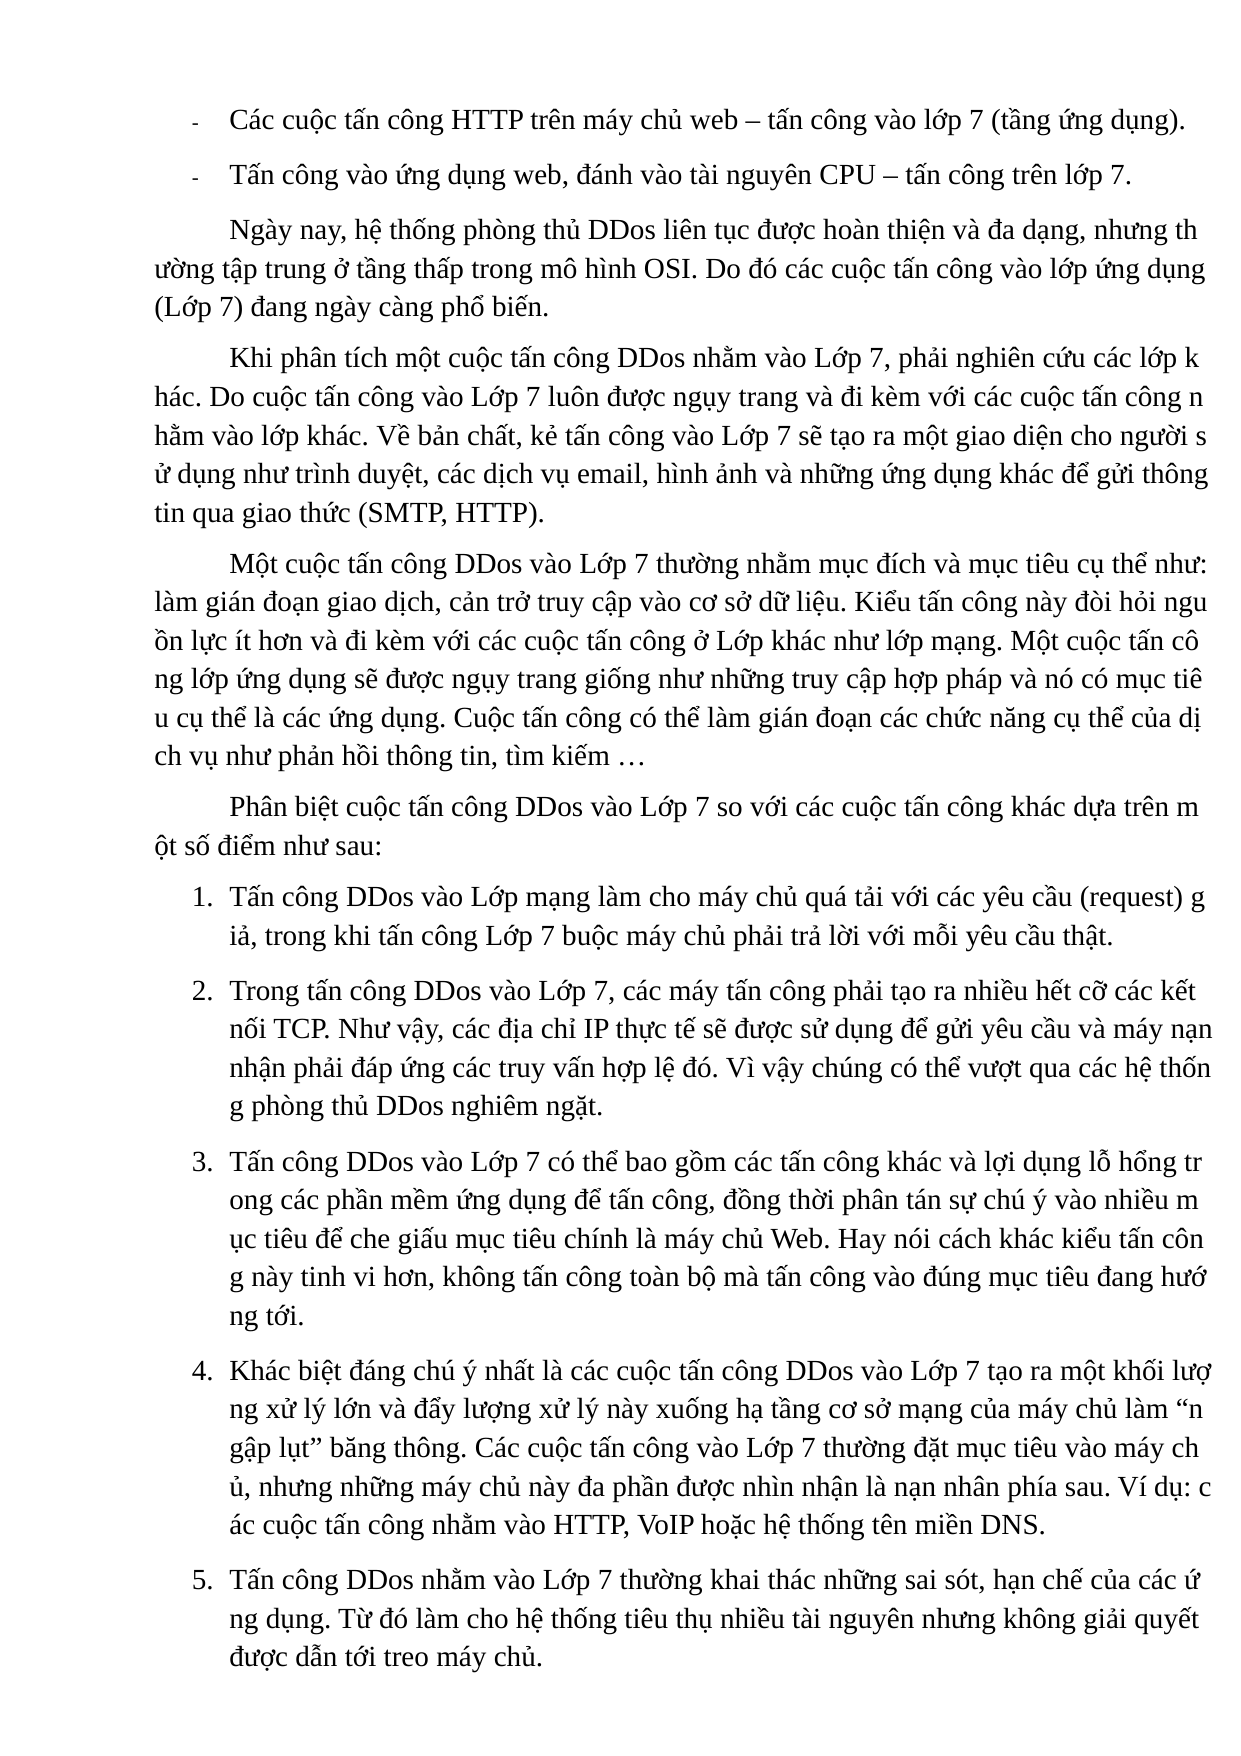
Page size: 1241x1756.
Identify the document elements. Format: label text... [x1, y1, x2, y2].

list Trong tấn công DDos vào Lớp 7, các máy tấn công phải tạo ra nhiều hết cỡ các kết nối TCP. Như vậy, các địa chỉ IP thực tế sẽ được sử dụng để gửi yêu cầu và máy nạn nhận phải đáp ứng các truy vấn hợp lệ đó. Vì vậy chúng có thể vượt qua các hệ thống phòng thủ DDos nghiêm ngặt. [192, 973, 1213, 1122]
text Khi phân tích một cuộc tấn công DDos nhằm vào Lớp 7, phải nghiên cứu các lớp khác. Do cuộc tấn công vào Lớp 7 luôn được ngụy trang và đi kèm với các cuộc tấn công nhằm vào lớp khác. Về bản chất, kẻ tấn công vào Lớp 7 sẽ tạo ra một giao diện cho người sử dụng như trình duyệt, các dịch vụ email, hình ảnh và những ứng dụng khác để gửi thông tin qua giao thức (SMTP, HTTP). [154, 341, 1213, 528]
list Khác biệt đáng chú ý nhất là các cuộc tấn công DDos vào Lớp 7 tạo ra một khối lượng xử lý lớn và đẩy lượng xử lý này xuống hạ tầng cơ sở mạng của máy chủ làm “ngập lụt” băng thông. Các cuộc tấn công vào Lớp 7 thường đặt mục tiêu vào máy chủ, nhưng những máy chủ này đa phần được nhìn nhận là nạn nhân phía sau. Ví dụ: các cuộc tấn công nhằm vào HTTP, VoIP hoặc hệ thống tên miền DNS. [192, 1353, 1213, 1541]
list Tấn công vào ứng dụng web, đánh vào tài nguyên CPU – tấn công trên lớp 7. [192, 157, 1213, 191]
text Ngày nay, hệ thống phòng thủ DDos liên tục được hoàn thiện và đa dạng, nhưng thường tập trung ở tầng thấp trong mô hình OSI. Do đó các cuộc tấn công vào lớp ứng dụng (Lớp 7) đang ngày càng phổ biến. [154, 212, 1213, 323]
list Tấn công DDos nhằm vào Lớp 7 thường khai thác những sai sót, hạn chế của các ứng dụng. Từ đó làm cho hệ thống tiêu thụ nhiều tài nguyên nhưng không giải quyết được dẫn tới treo máy chủ. [192, 1562, 1213, 1673]
text Phân biệt cuộc tấn công DDos vào Lớp 7 so với các cuộc tấn công khác dựa trên một số điểm như sau: [154, 789, 1213, 862]
list Các cuộc tấn công HTTP trên máy chủ web – tấn công vào lớp 7 (tầng ứng dụng). [192, 102, 1213, 136]
text Một cuộc tấn công DDos vào Lớp 7 thường nhằm mục đích và mục tiêu cụ thể như: làm gián đoạn giao dịch, cản trở truy cập vào cơ sở dữ liệu. Kiểu tấn công này đòi hỏi nguồn lực ít hơn và đi kèm với các cuộc tấn công ở Lớp khác như lớp mạng. Một cuộc tấn công lớp ứng dụng sẽ được ngụy trang giống như những truy cập hợp pháp và nó có mục tiêu cụ thể là các ứng dụng. Cuộc tấn công có thể làm gián đoạn các chức năng cụ thể của dịch vụ như phản hồi thông tin, tìm kiếm … [154, 546, 1213, 772]
list Tấn công DDos vào Lớp mạng làm cho máy chủ quá tải với các yêu cầu (request) giả, trong khi tấn công Lớp 7 buộc máy chủ phải trả lời với mỗi yêu cầu thật. [192, 879, 1213, 951]
list Tấn công DDos vào Lớp 7 có thể bao gồm các tấn công khác và lợi dụng lỗ hổng trong các phần mềm ứng dụng để tấn công, đồng thời phân tán sự chú ý vào nhiều mục tiêu để che giấu mục tiêu chính là máy chủ Web. Hay nói cách khác kiểu tấn công này tinh vi hơn, không tấn công toàn bộ mà tấn công vào đúng mục tiêu đang hướng tới. [192, 1144, 1213, 1331]
